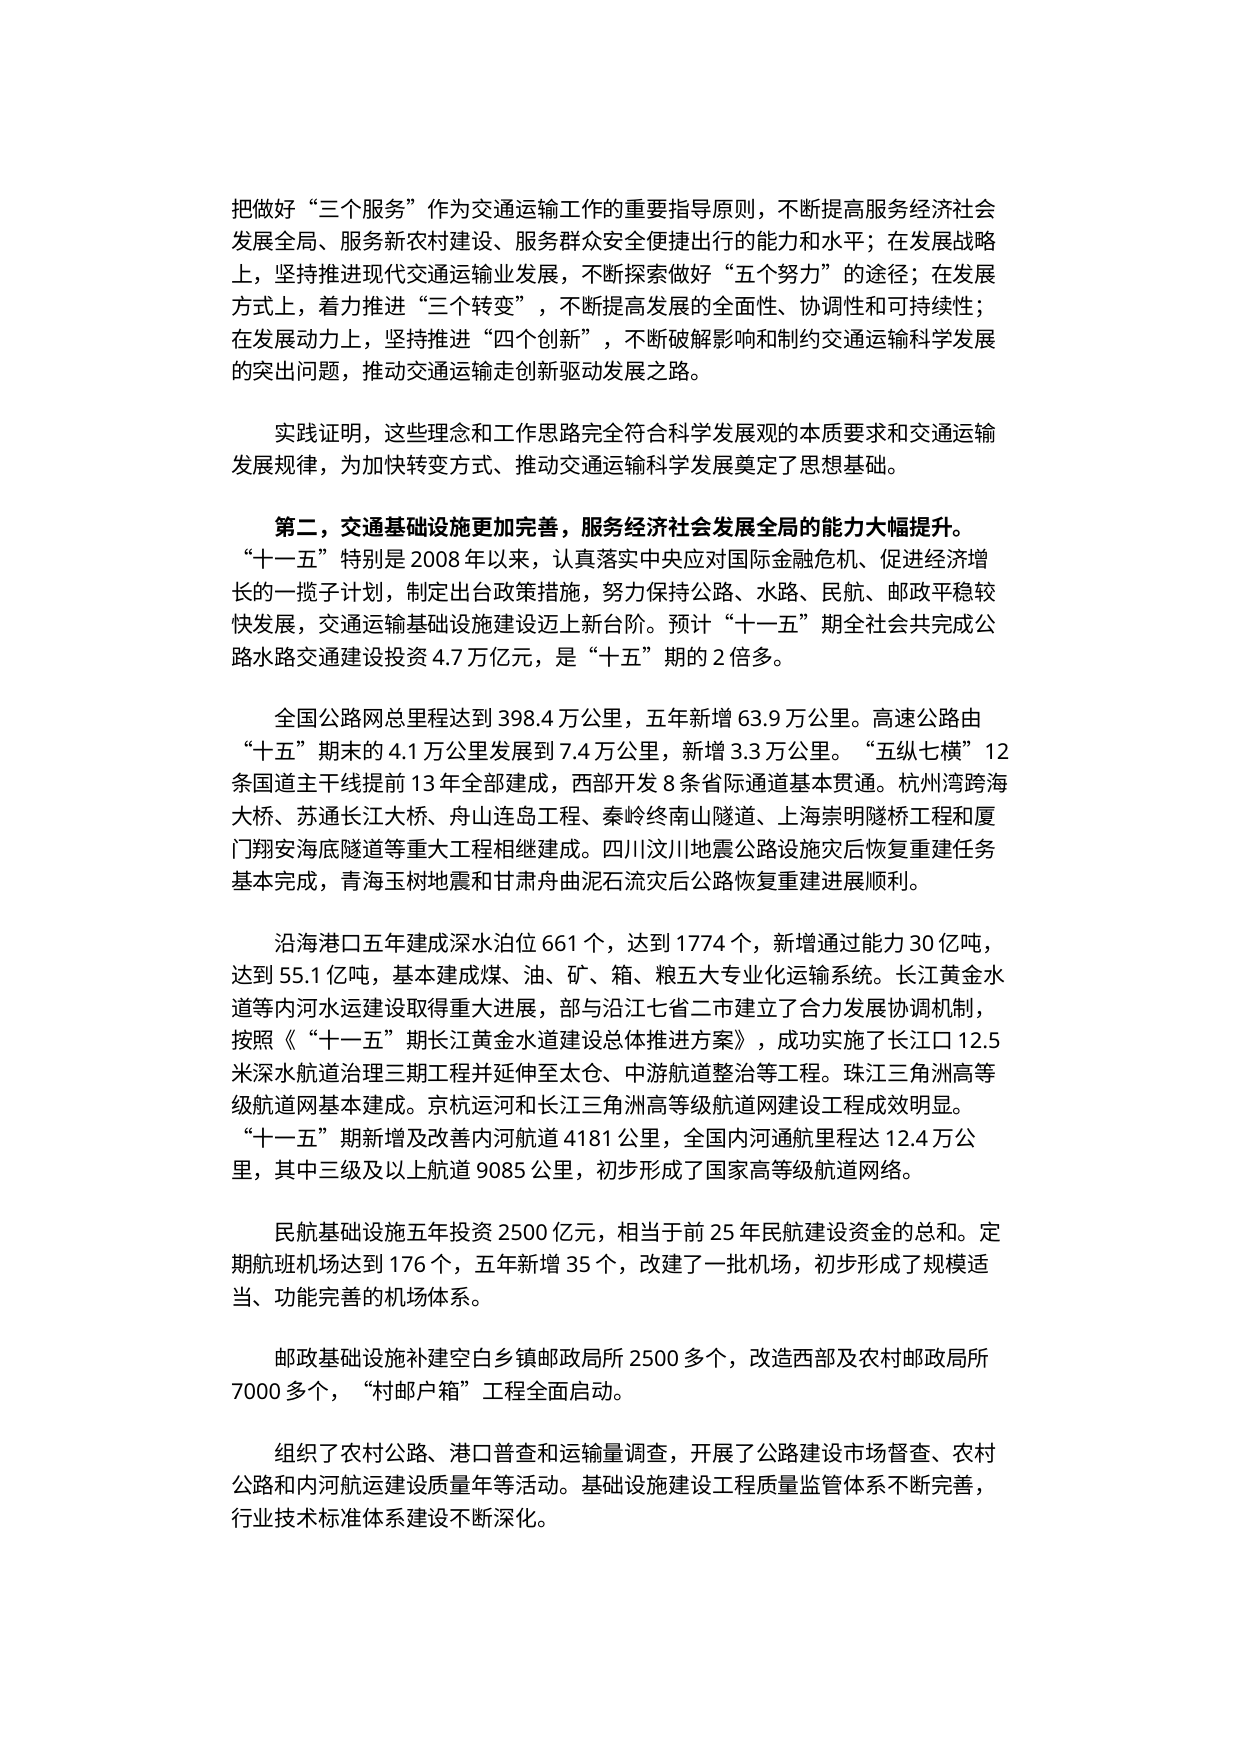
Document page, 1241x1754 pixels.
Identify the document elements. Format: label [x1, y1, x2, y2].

table_cell [188, 162, 1053, 1562]
